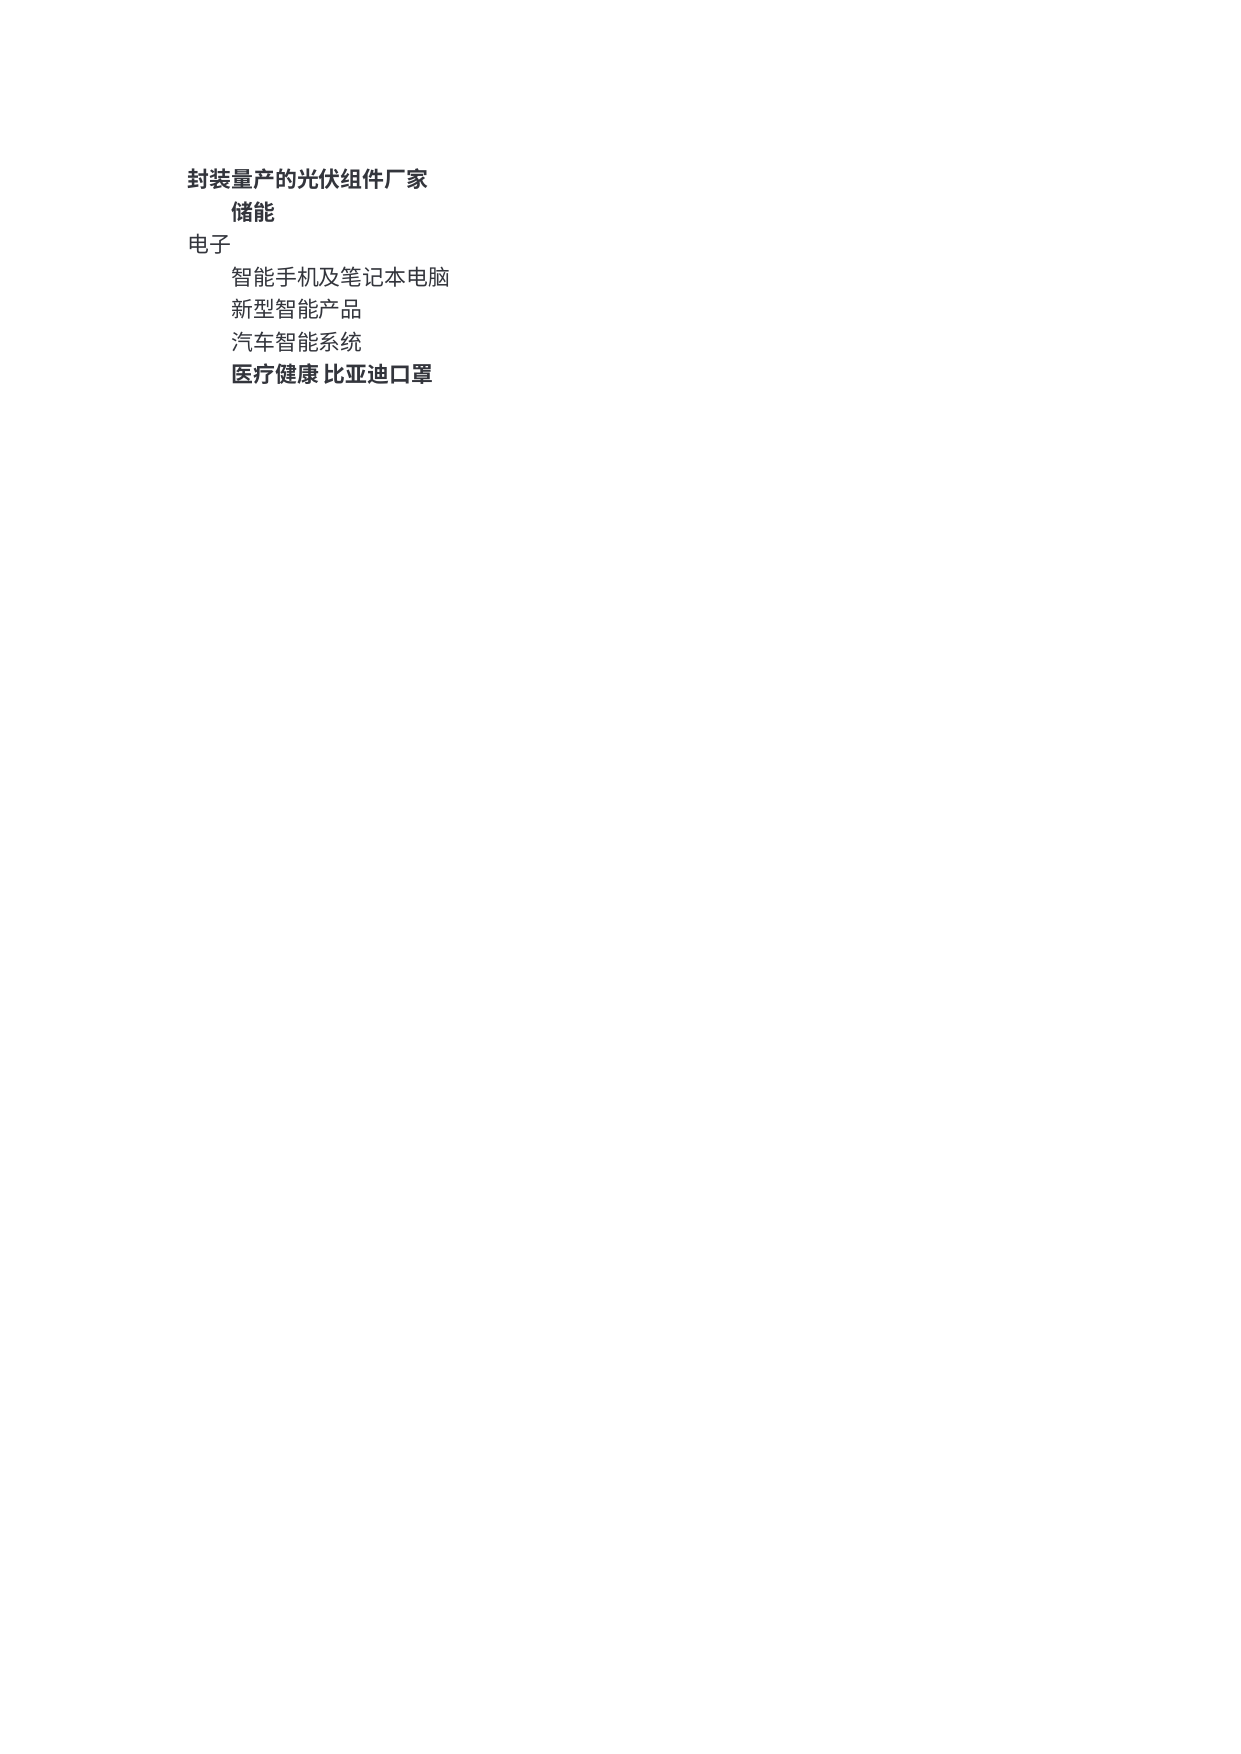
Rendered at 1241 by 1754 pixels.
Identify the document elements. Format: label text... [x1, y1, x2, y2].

text 储能 [187, 194, 1053, 227]
text 智能手机及笔记本电脑 [187, 259, 1053, 292]
text 电子 [187, 227, 1053, 259]
text 太阳能 多晶组件 单晶组件 比亚迪太阳能是全球第一家，也是目前唯一一家实现硅胶封装量产的光伏组件厂家 [187, 162, 1053, 194]
text 汽车智能系统 [187, 324, 1053, 357]
text 新型智能产品 [187, 292, 1053, 324]
text 医疗健康 比亚迪口罩 [187, 357, 1053, 389]
